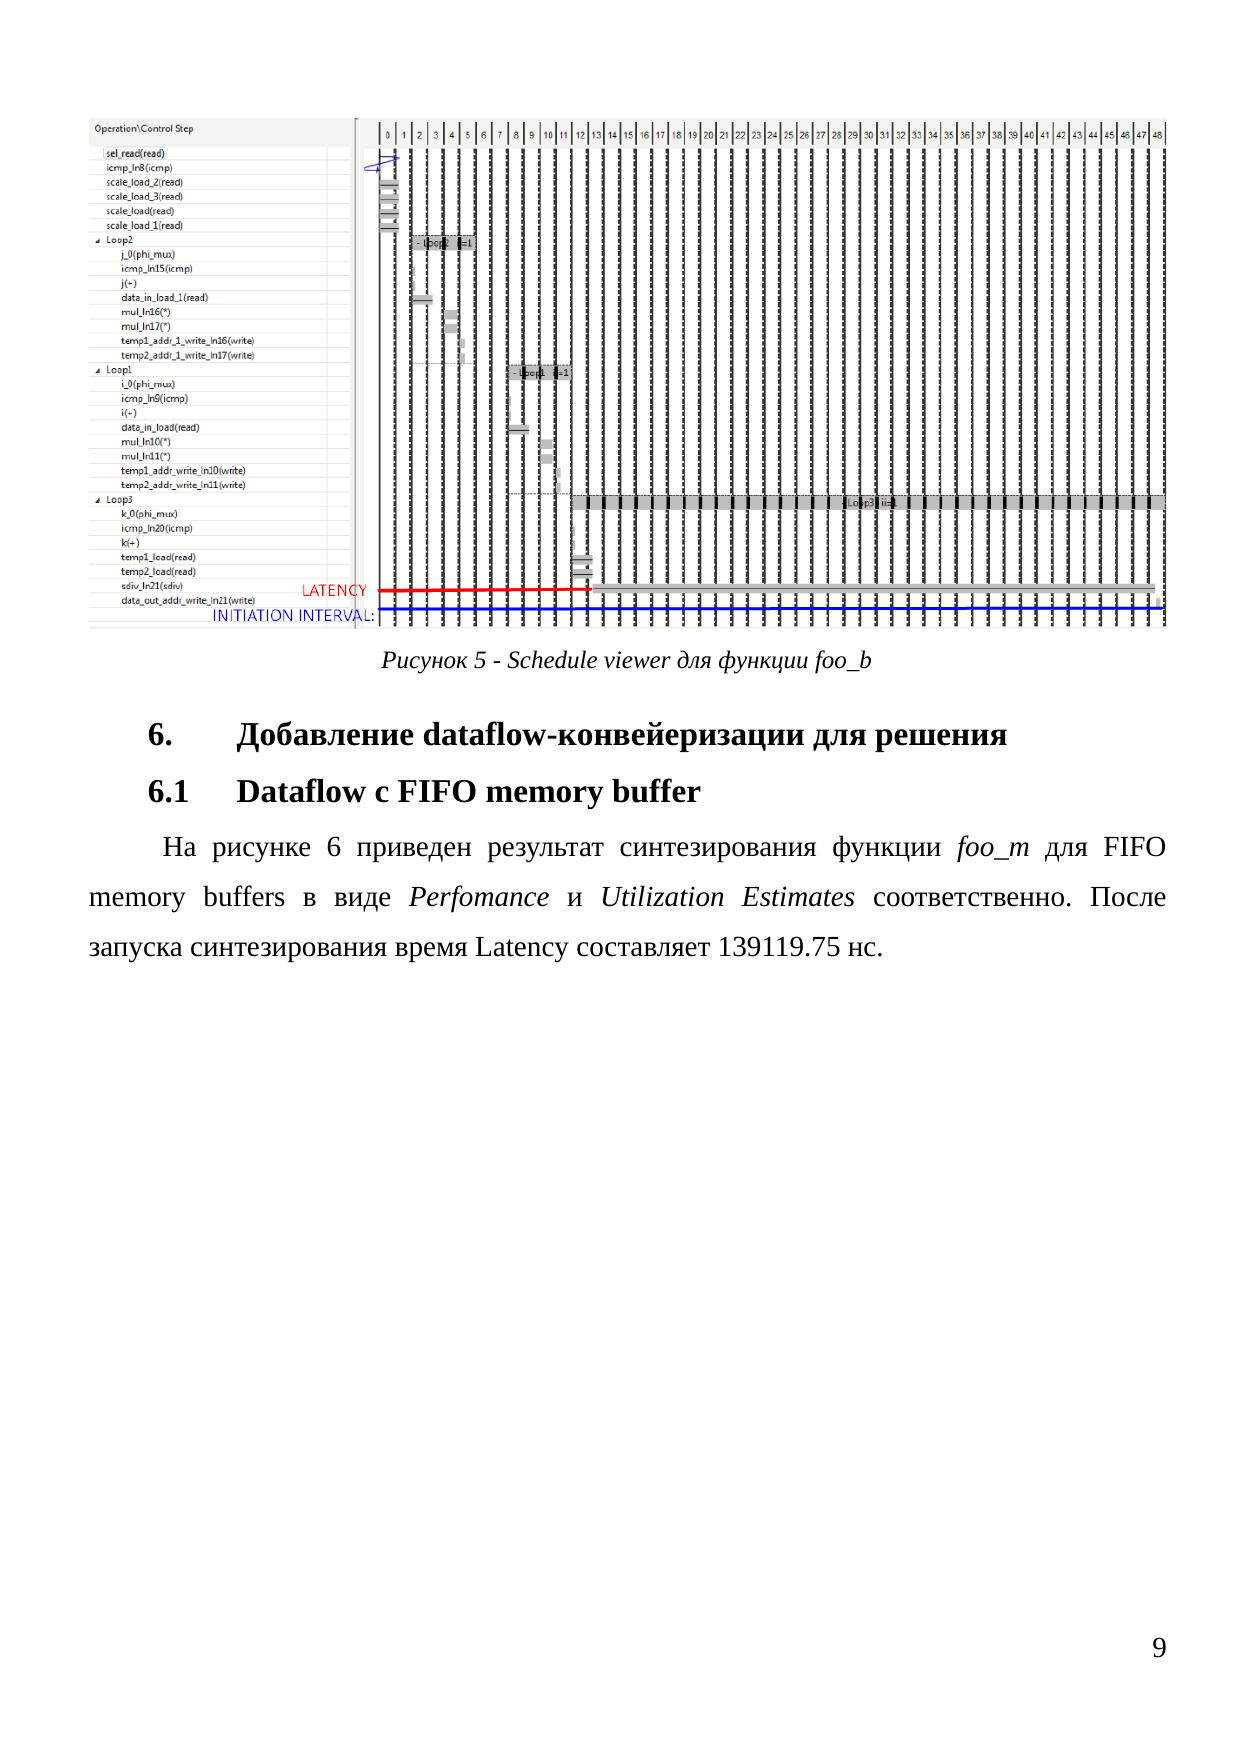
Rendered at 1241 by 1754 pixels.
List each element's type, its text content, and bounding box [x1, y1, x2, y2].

picture [88, 118, 1167, 629]
text На рисунке 6 приведен результат синтезирования функции foo_m для FIFO memory buffers в виде Perfomance и Utilization Estimates соответственно. После запуска синтезирования время Latency составляет 139119.75 нс. [89, 829, 1167, 963]
list 6.1 Dataflow с FIFO memory buffer [89, 771, 1167, 809]
text Добавление dataflow-конвейеризации для решения [148, 714, 1167, 752]
text Рисунок 5 - Schedule viewer для функции foo_b [89, 646, 1167, 674]
